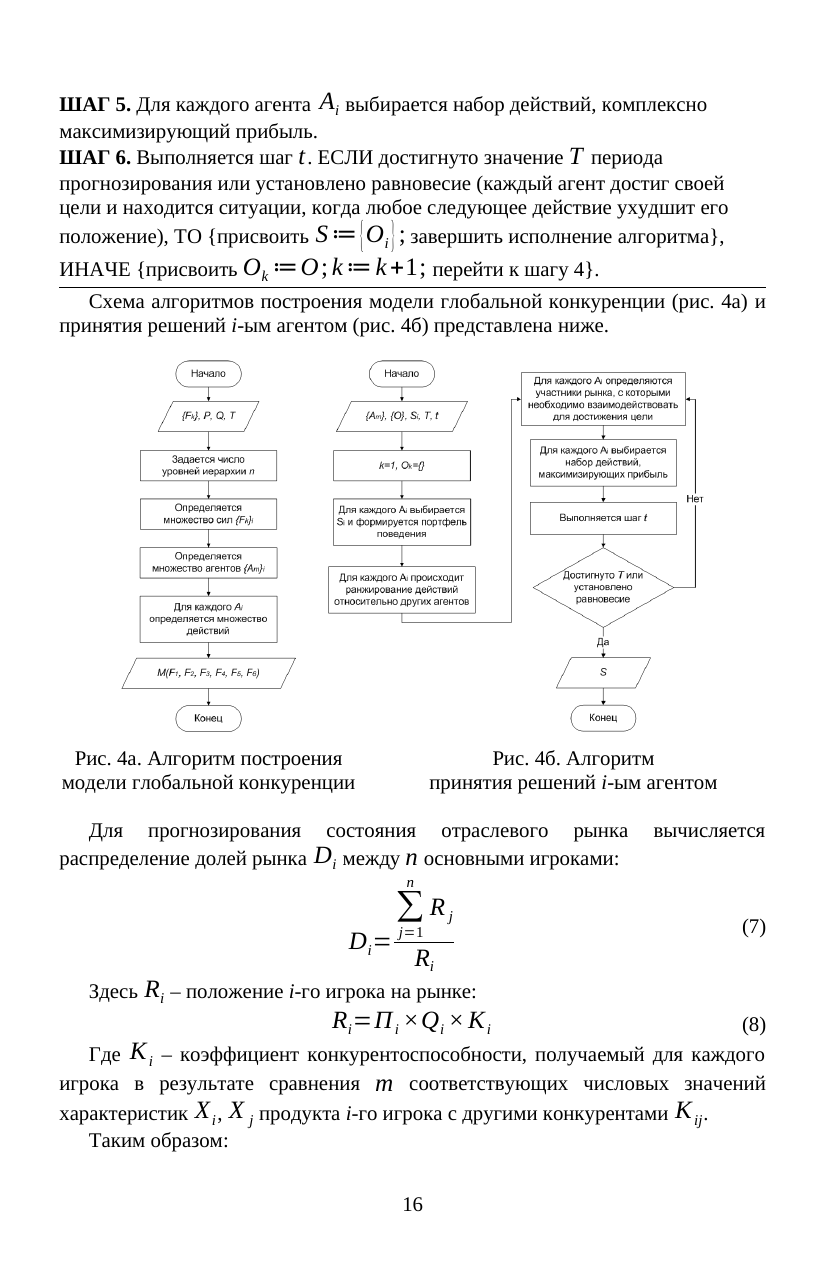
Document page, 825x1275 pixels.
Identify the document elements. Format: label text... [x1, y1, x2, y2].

text ШАГ 5. Для каждого агента выбирается набор действий, комплексно максимизирующий прибыль. [59, 88, 766, 143]
text (8) [59, 1007, 766, 1038]
table_header Рис. 4б. Алгоритм принятия решений i-ым агентом [369, 746, 777, 818]
table_header Рис. 4а. Алгоритм построения модели глобальной конкуренции [48, 746, 369, 818]
picture [121, 360, 704, 732]
text Таким образом: [59, 1128, 766, 1152]
text (7) [59, 873, 766, 975]
text Для прогнозирования состояния отраслевого рынка вычисляется распределение долей рынка между основными игроками: [59, 818, 766, 873]
text Схема алгоритмов построения модели глобальной конкуренции (рис. 4а) и принятия решений i-ым агентом (рис. 4б) представлена ниже. [59, 288, 766, 337]
text ШАГ 6. Выполняется шаг . ЕСЛИ достигнуто значение периода прогнозирования или установлено равновесие (каждый агент достиг своей цели и находится ситуации, когда любое следующее действие ухудшит его положение), ТО {присвоить завершить исполнение алгоритма}, ИНАЧЕ {присвоить перейти к шагу 4}. [59, 143, 766, 287]
text Здесь – положение i-го игрока на рынке: [59, 975, 766, 1007]
text Где – коэффициент конкурентоспособности, получаемый для каждого игрока в результате сравнения соответствующих числовых значений характеристик , продукта i-го игрока с другими конкурентами . [59, 1038, 766, 1128]
